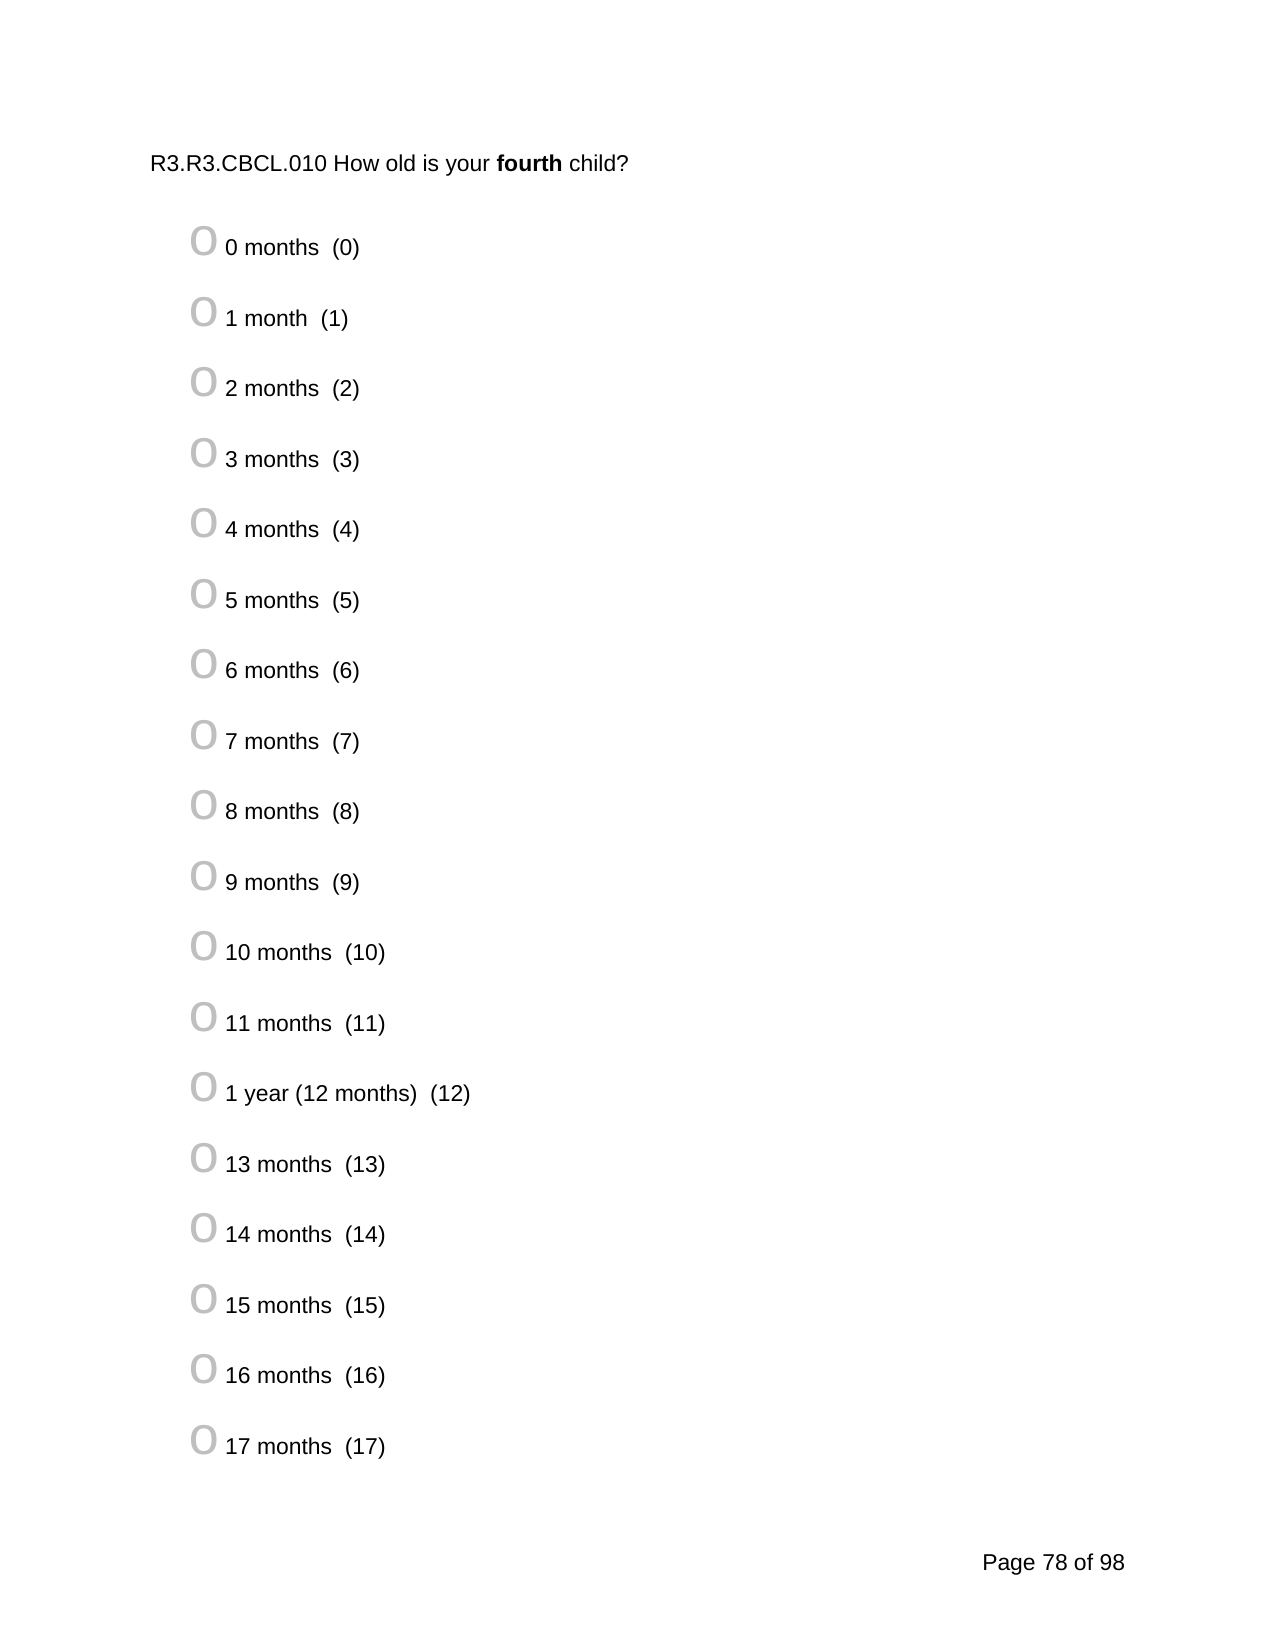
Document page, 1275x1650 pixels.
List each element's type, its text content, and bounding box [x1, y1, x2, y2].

list 15 months (15) [187, 1268, 1125, 1329]
list 10 months (10) [187, 916, 1125, 977]
list 4 months (4) [187, 492, 1125, 554]
list 16 months (16) [187, 1339, 1125, 1400]
list 11 months (11) [187, 986, 1125, 1047]
list 17 months (17) [187, 1409, 1125, 1471]
list 6 months (6) [187, 633, 1125, 695]
list 13 months (13) [187, 1127, 1125, 1188]
list 7 months (7) [187, 704, 1125, 765]
list 1 month (1) [187, 281, 1125, 342]
list 3 months (3) [187, 422, 1125, 483]
text R3.R3.CBCL.010 How old is your fourth child? [150, 150, 1125, 207]
list 5 months (5) [187, 563, 1125, 624]
list 9 months (9) [187, 845, 1125, 906]
list 0 months (0) [187, 210, 1125, 272]
list 2 months (2) [187, 351, 1125, 413]
list 8 months (8) [187, 774, 1125, 836]
list 14 months (14) [187, 1198, 1125, 1259]
list 1 year (12 months) (12) [187, 1057, 1125, 1118]
